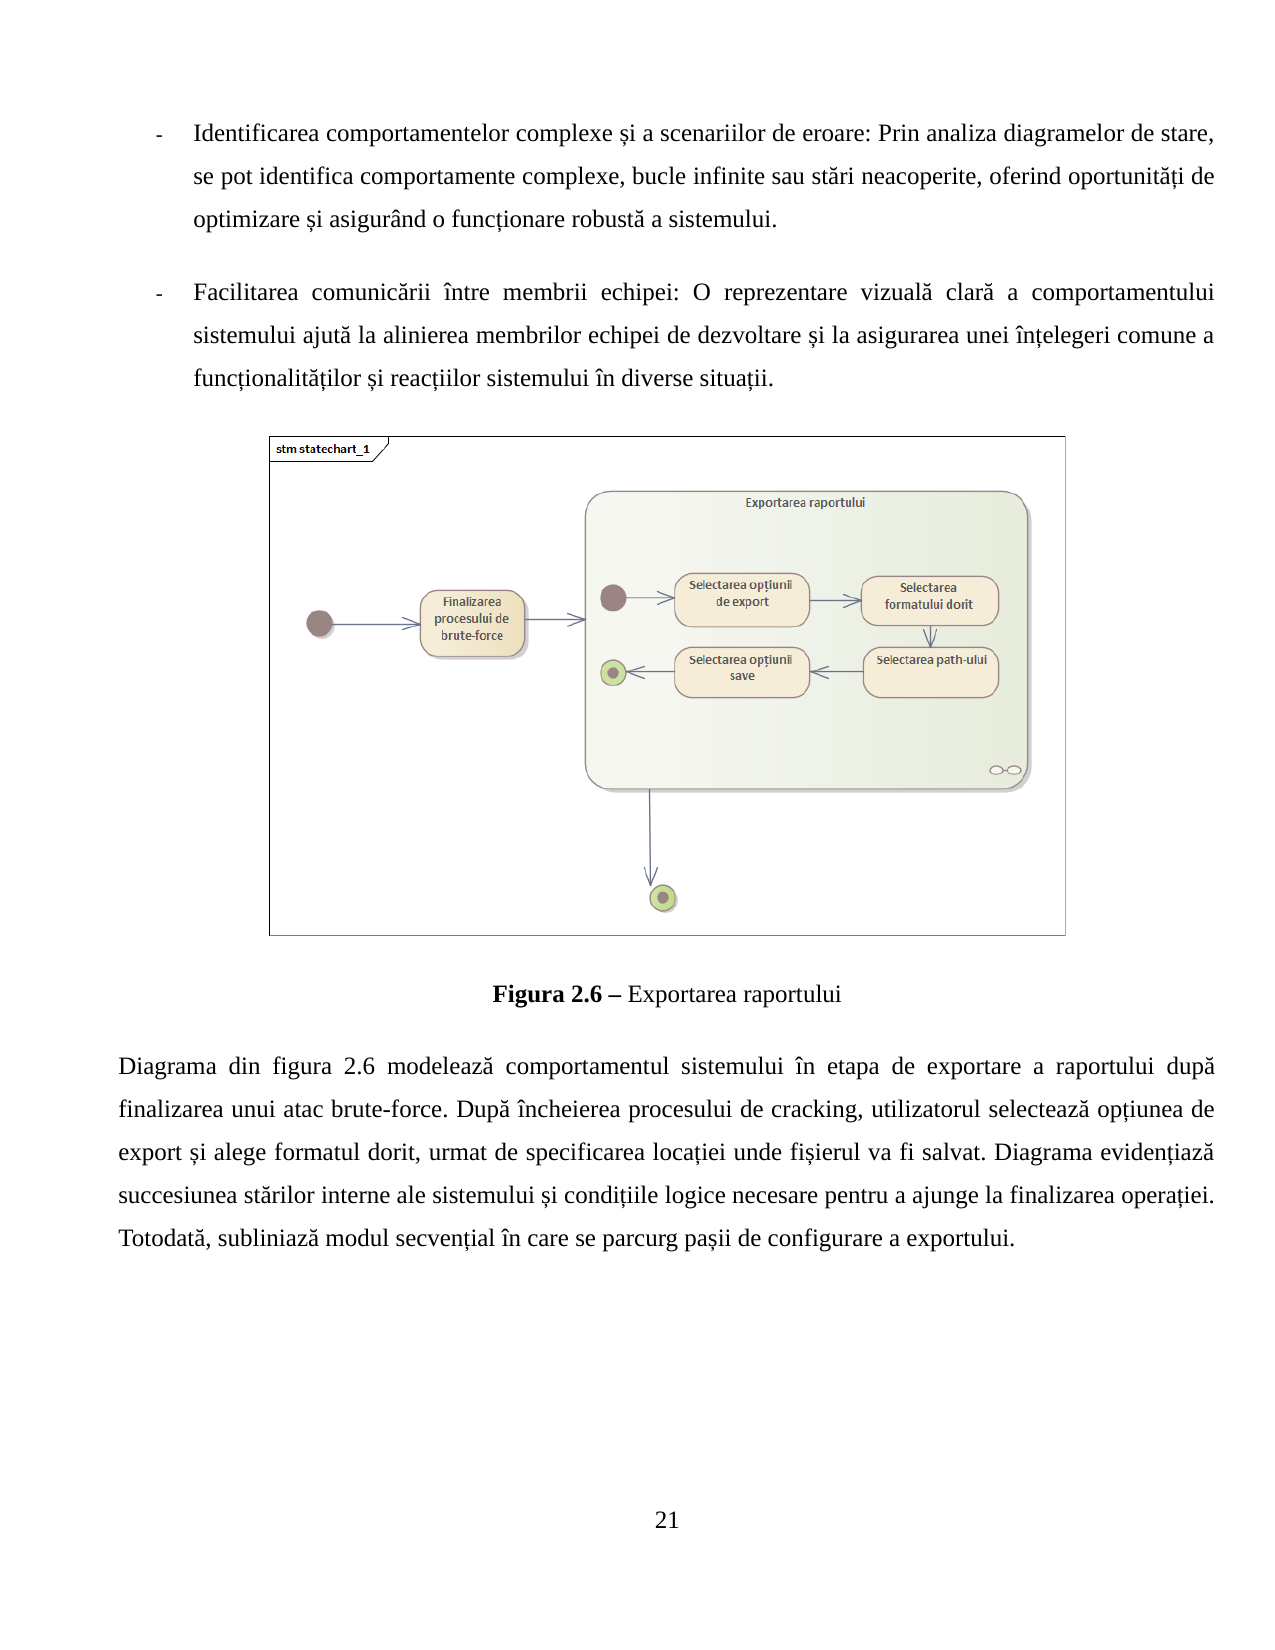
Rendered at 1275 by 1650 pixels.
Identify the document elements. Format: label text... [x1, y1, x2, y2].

list Identificarea comportamentelor complexe și a scenariilor de eroare: Prin analiza diagramelor de stare, se pot identifica comportamente complexe, bucle infinite sau stări neacoperite, oferind oportunități de optimizare și asigurând o funcționare robustă a sistemului. [156, 118, 1216, 233]
list Facilitarea comunicării între membrii echipei: O reprezentare vizuală clară a comportamentului sistemului ajută la alinierea membrilor echipei de dezvoltare și la asigurarea unei înțelegeri comune a funcționalităților și reacțiilor sistemului în diverse situații. ​ [156, 277, 1216, 392]
text Diagrama din figura 2.6 modelează comportamentul sistemului în etapa de exportare a raportului după finalizarea unui atac brute-force. După încheierea procesului de cracking, utilizatorul selectează opțiunea de export și alege formatul dorit, urmat de specificarea locației unde fișierul va fi salvat. Diagrama evidențiază succesiunea stărilor interne ale sistemului și condițiile logice necesare pentru a ajunge la finalizarea operației. Totodată, subliniază modul secvențial în care se parcurg pașii de configurare a exportului. [118, 1051, 1216, 1252]
picture [268, 435, 1066, 936]
text Figura 2.6 – Exportarea raportului [118, 979, 1216, 1007]
